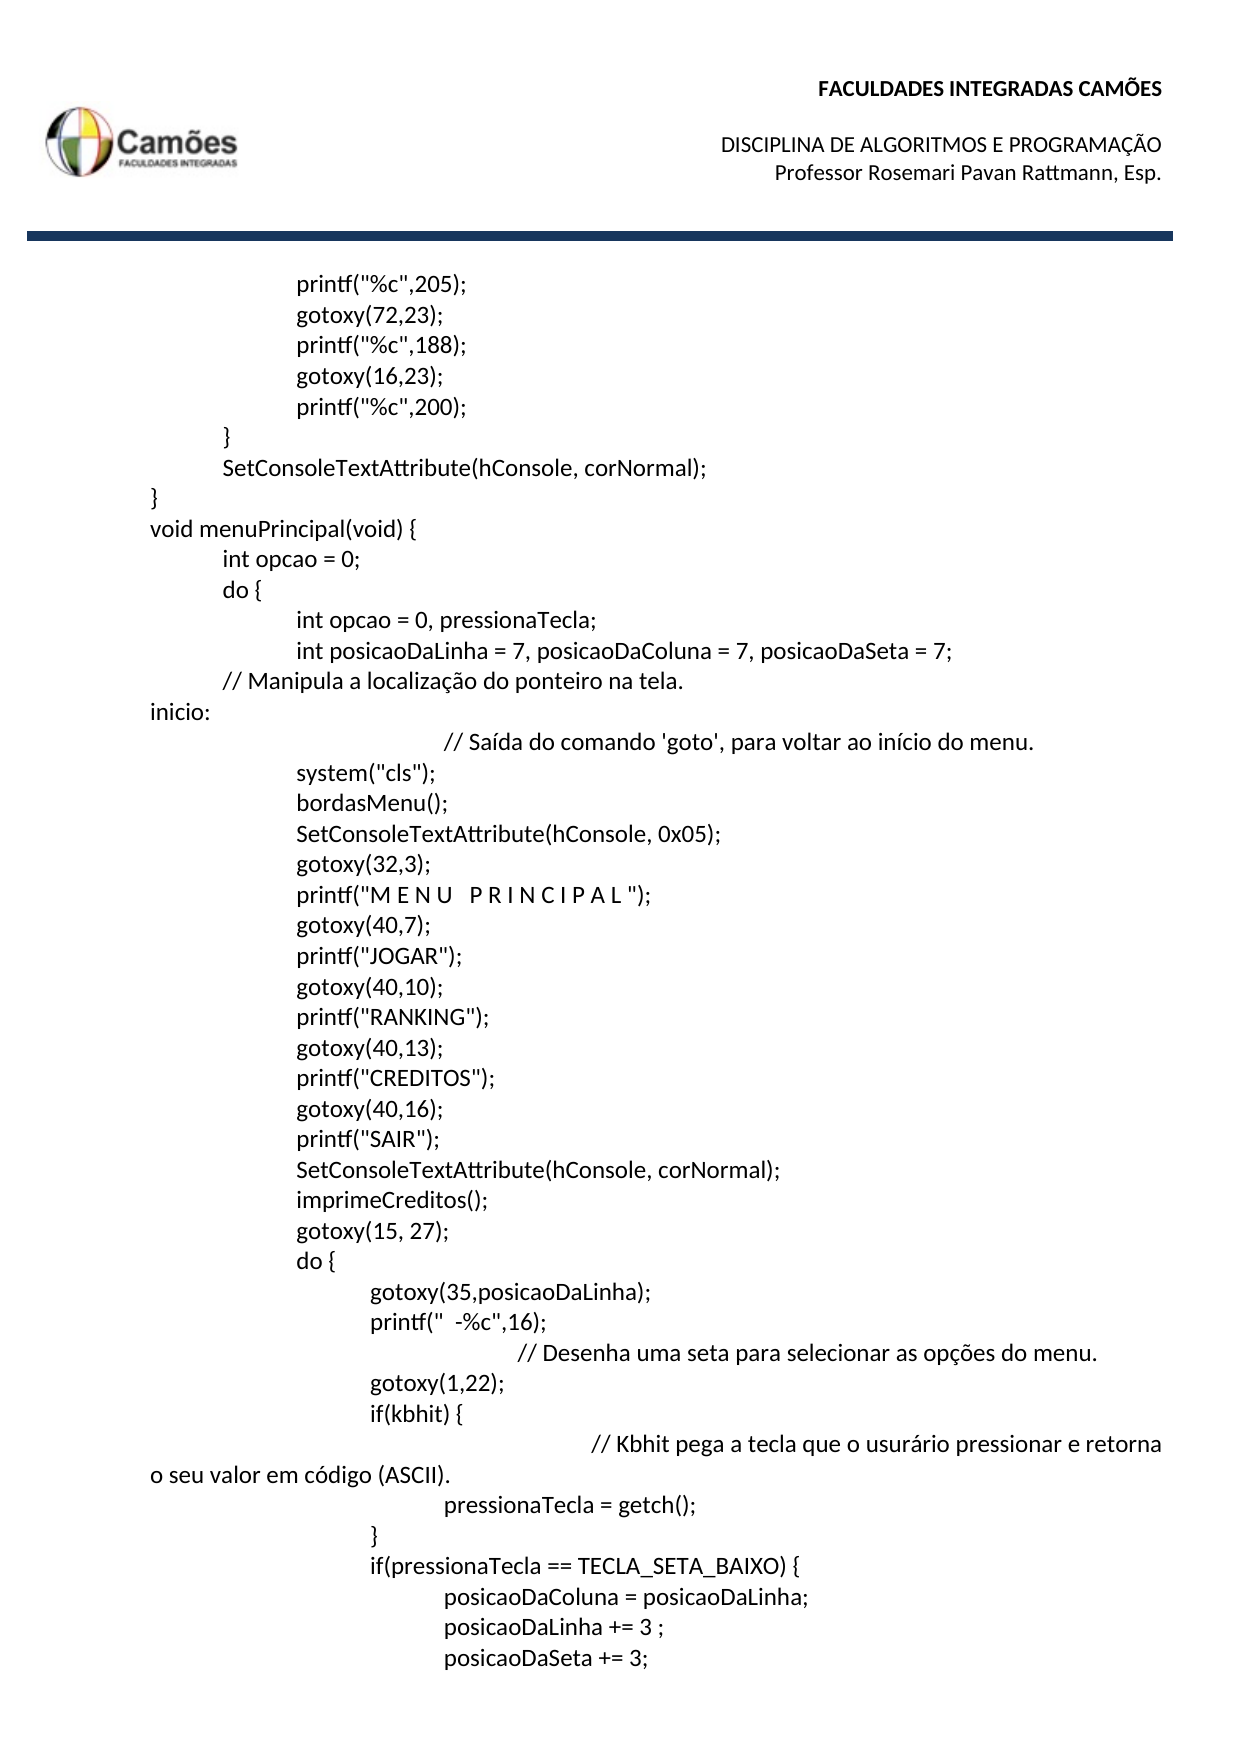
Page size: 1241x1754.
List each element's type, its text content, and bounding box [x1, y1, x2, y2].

list SetConsoleTextAttribute(hConsole, 0x05); [150, 818, 1165, 848]
list gotoxy(40,13); [150, 1032, 1165, 1062]
list printf(" -%c",16); // Desenha uma seta para selecionar as opções do menu. [150, 1306, 1165, 1367]
list gotoxy(16,23); [150, 360, 1165, 391]
list bordasMenu(); [150, 787, 1165, 818]
list printf("CREDITOS"); [150, 1062, 1165, 1093]
list SetConsoleTextAttribute(hConsole, corNormal); [150, 1154, 1165, 1184]
list gotoxy(35,posicaoDaLinha); [150, 1276, 1165, 1306]
list printf("M E N U P R I N C I P A L "); [150, 879, 1165, 909]
list system("cls"); [150, 757, 1165, 787]
list int posicaoDaLinha = 7, posicaoDaColuna = 7, posicaoDaSeta = 7; // Manipula a localização do ponteiro na tela. [150, 635, 1165, 696]
list printf("%c",200); [150, 391, 1165, 421]
list do { [150, 1245, 1165, 1276]
list inicio: // Saída do comando 'goto', para voltar ao início do menu. [150, 696, 1165, 757]
list printf("%c",205); [150, 269, 1165, 299]
list gotoxy(32,3); [150, 848, 1165, 879]
list posicaoDaColuna = posicaoDaLinha; [150, 1581, 1165, 1612]
list } [150, 421, 1165, 452]
list posicaoDaLinha += 3 ; [150, 1612, 1165, 1642]
list printf("RANKING"); [150, 1001, 1165, 1032]
list printf("SAIR"); [150, 1123, 1165, 1154]
list gotoxy(1,22); [150, 1367, 1165, 1398]
list gotoxy(15, 27); [150, 1215, 1165, 1245]
list void menuPrincipal(void) { [150, 513, 1165, 543]
list SetConsoleTextAttribute(hConsole, corNormal); [150, 452, 1165, 482]
list if(kbhit) { // Kbhit pega a tecla que o usurário pressionar e retorna o seu valor em código (ASCII). [150, 1398, 1165, 1489]
list int opcao = 0; [150, 543, 1165, 574]
list do { [150, 574, 1165, 604]
list gotoxy(72,23); [150, 299, 1165, 330]
list if(pressionaTecla == TECLA_SETA_BAIXO) { [150, 1551, 1165, 1581]
list gotoxy(40,16); [150, 1093, 1165, 1123]
list gotoxy(40,10); [150, 971, 1165, 1001]
list imprimeCreditos(); [150, 1184, 1165, 1215]
list printf("%c",188); [150, 330, 1165, 360]
list posicaoDaSeta += 3; [150, 1642, 1165, 1673]
list gotoxy(40,7); [150, 909, 1165, 940]
list } [150, 1520, 1165, 1551]
list printf("JOGAR"); [150, 940, 1165, 971]
list int opcao = 0, pressionaTecla; [150, 604, 1165, 635]
list } [150, 482, 1165, 513]
list pressionaTecla = getch(); [150, 1489, 1165, 1520]
picture [38, 101, 242, 185]
